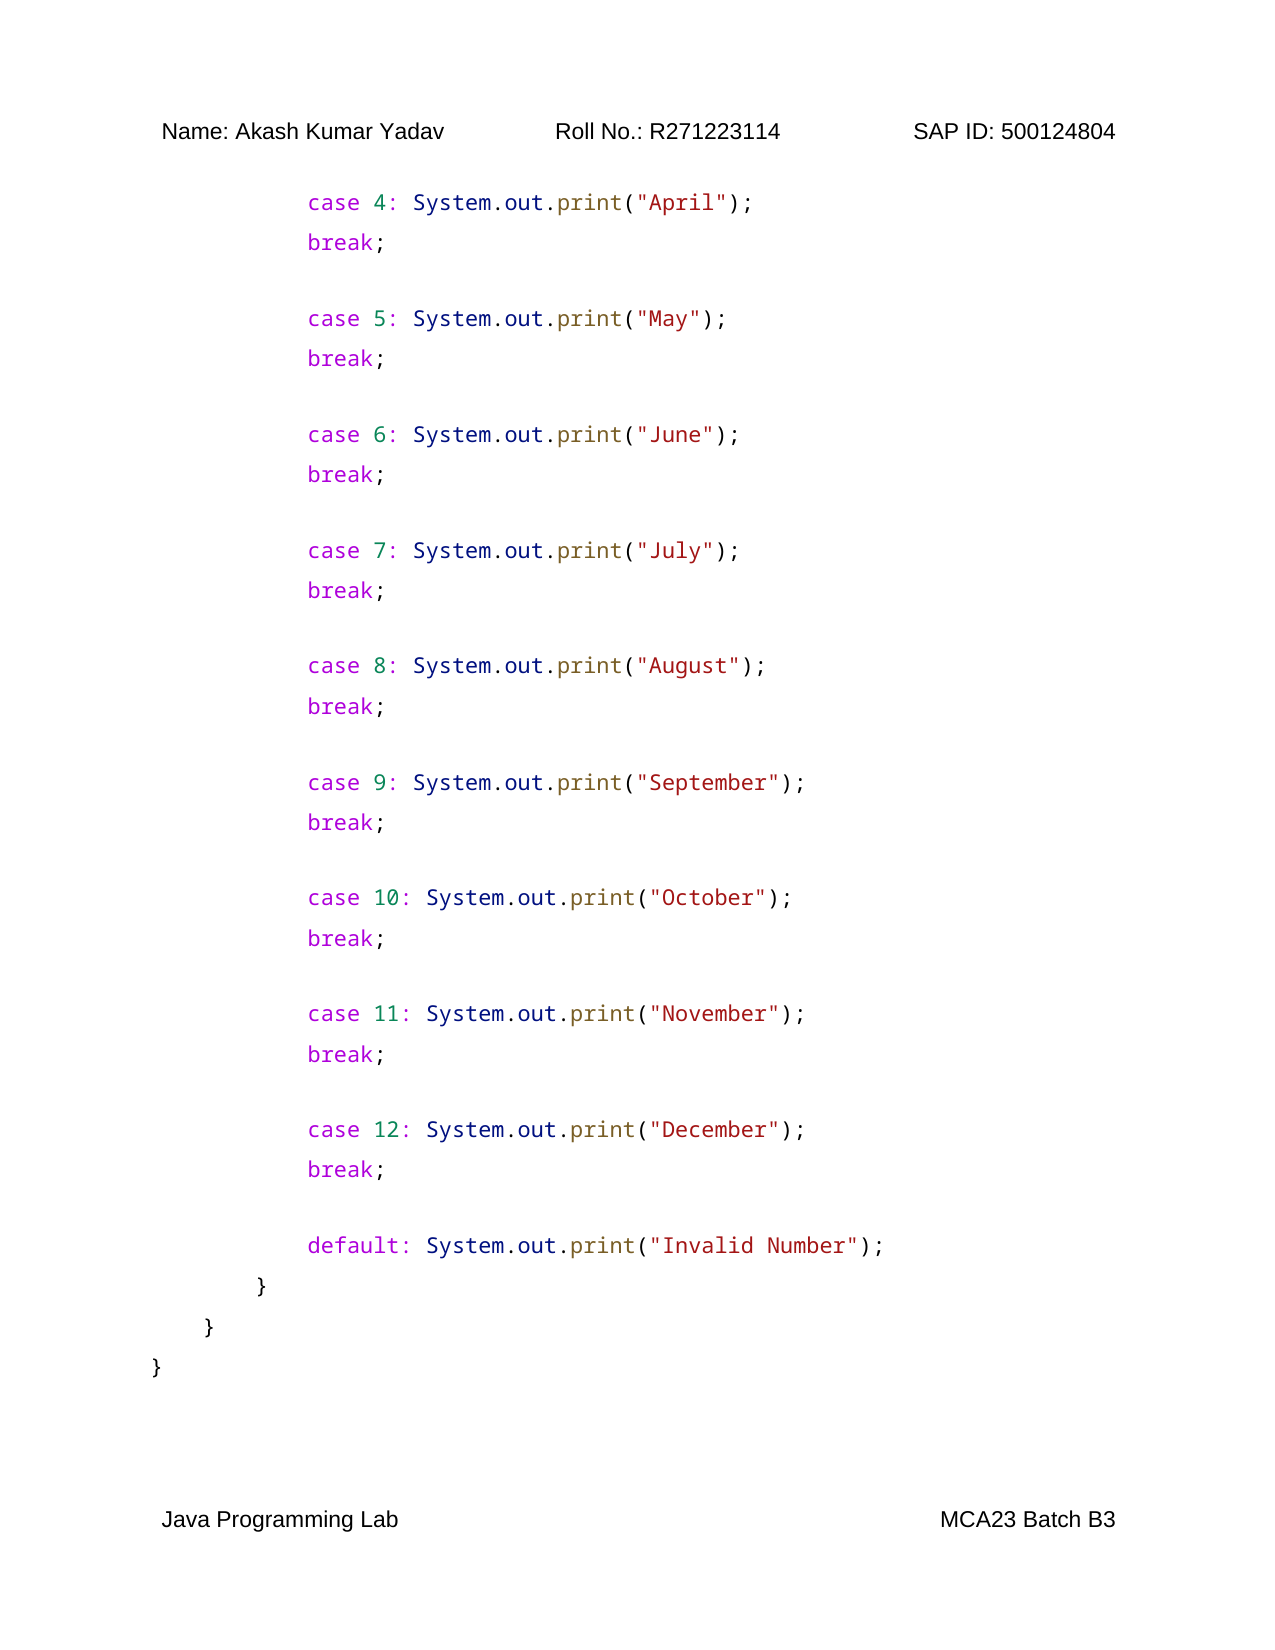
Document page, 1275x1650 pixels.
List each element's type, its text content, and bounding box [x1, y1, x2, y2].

text break; [150, 343, 1125, 373]
text case 12: System.out.print("December"); [150, 1114, 1125, 1144]
text case 10: System.out.print("October"); [150, 882, 1125, 912]
text break; [150, 1154, 1125, 1184]
text } [150, 1311, 1125, 1340]
text break; [150, 575, 1125, 604]
text } [150, 1270, 1125, 1300]
text break; [150, 807, 1125, 836]
text break; [150, 1038, 1125, 1068]
text break; [150, 691, 1125, 721]
text break; [150, 459, 1125, 489]
text default: System.out.print("Invalid Number"); [150, 1230, 1125, 1260]
text case 5: System.out.print("May"); [150, 303, 1125, 332]
text break; [150, 227, 1125, 257]
text case 11: System.out.print("November"); [150, 998, 1125, 1028]
text case 4: System.out.print("April"); [150, 187, 1125, 217]
text case 6: System.out.print("June"); [150, 419, 1125, 448]
text case 9: System.out.print("September"); [150, 766, 1125, 796]
text break; [150, 923, 1125, 952]
text } [150, 1351, 1125, 1381]
text case 7: System.out.print("July"); [150, 534, 1125, 564]
text case 8: System.out.print("August"); [150, 651, 1125, 680]
